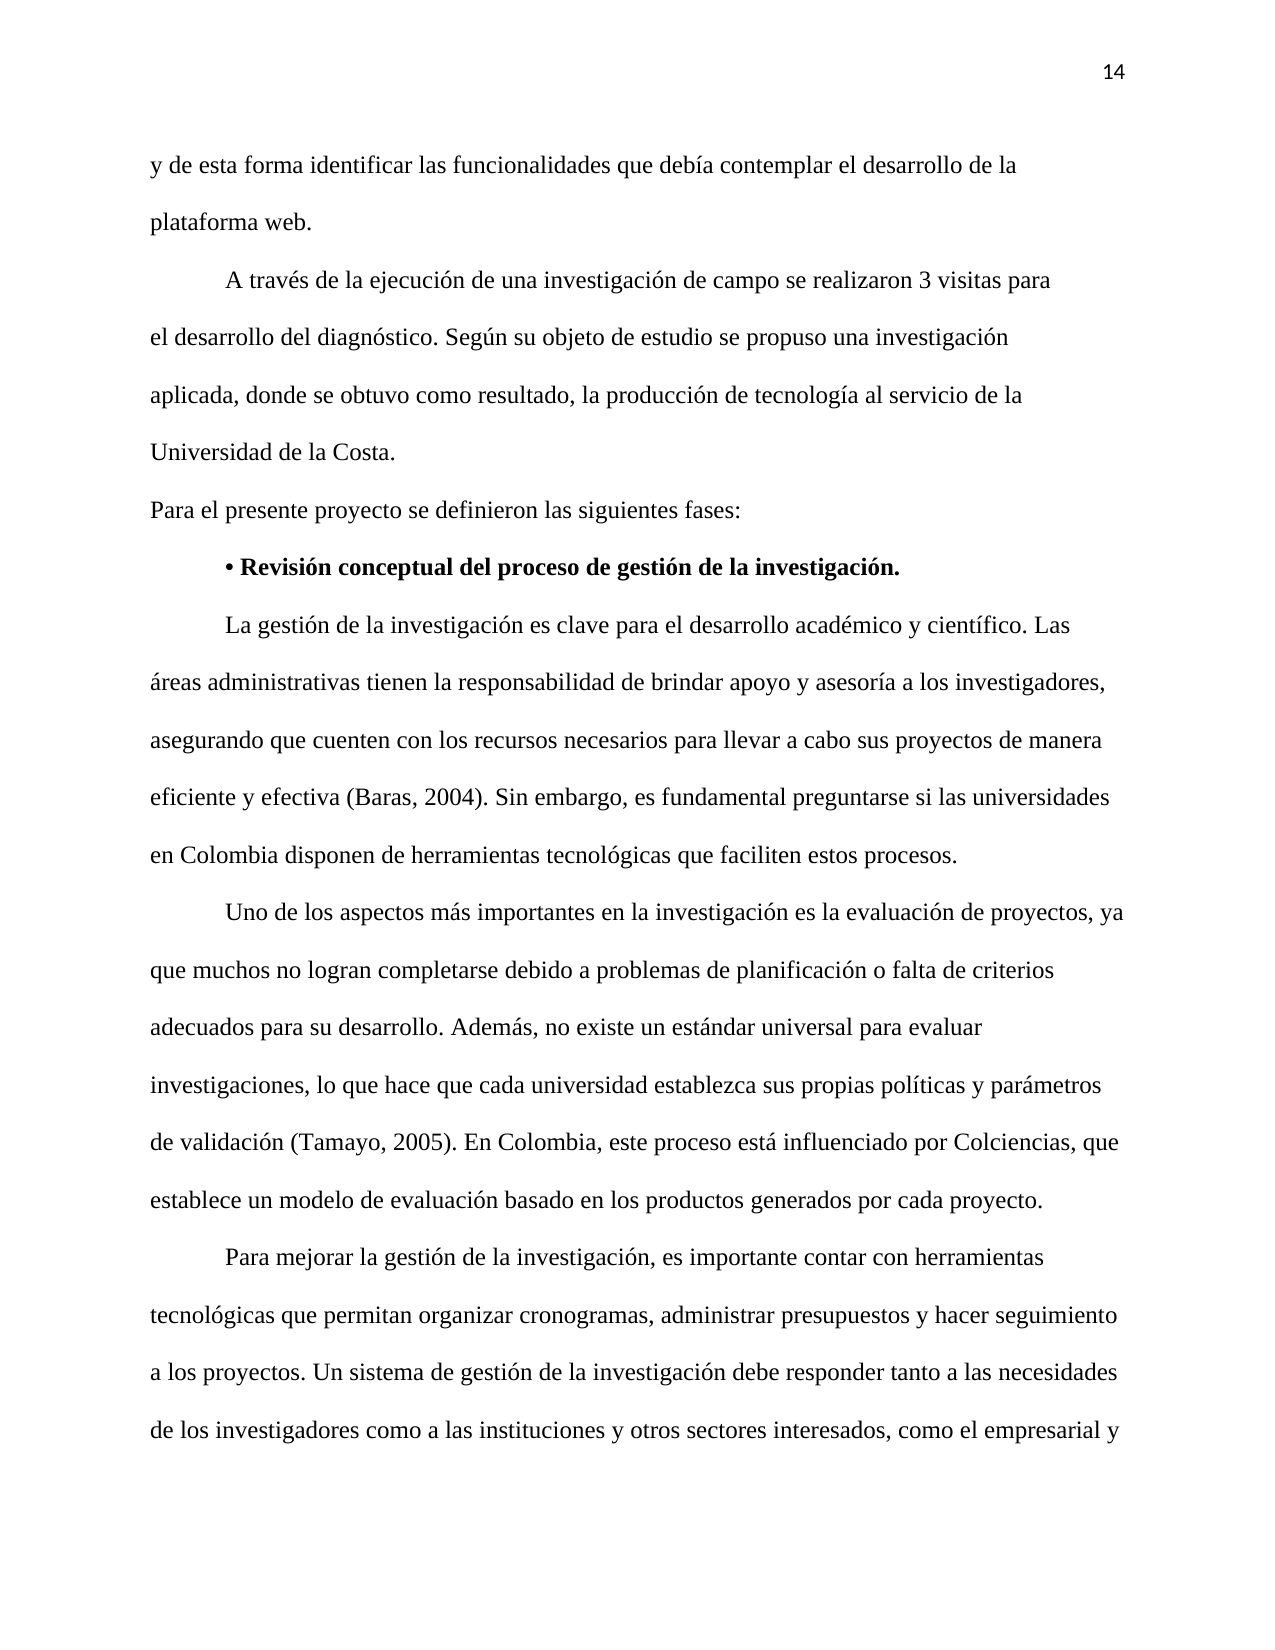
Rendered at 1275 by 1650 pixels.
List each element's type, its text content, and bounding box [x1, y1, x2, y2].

text Para el presente proyecto se definieron las siguientes fases: [150, 495, 1125, 524]
text el desarrollo del diagnóstico. Según su objeto de estudio se propuso una investigación [150, 322, 1125, 351]
text aplicada, donde se obtuvo como resultado, la producción de tecnología al servicio de la [150, 380, 1125, 409]
text Universidad de la Costa. [150, 437, 1125, 466]
text plataforma web. [150, 207, 1125, 236]
text A través de la ejecución de una investigación de campo se realizaron 3 visitas para [150, 265, 1125, 294]
text y de esta forma identificar las funcionalidades que debía contemplar el desarrollo de la [150, 150, 1125, 179]
text La gestión de la investigación es clave para el desarrollo académico y científico. Las áreas administrativas tienen la responsabilidad de brindar apoyo y asesoría a los investigadores, asegurando que cuenten con los recursos necesarios para llevar a cabo sus proyectos de manera eficiente y efectiva (Baras, 2004). Sin embargo, es fundamental preguntarse si las universidades en Colombia disponen de herramientas tecnológicas que faciliten estos procesos. [150, 610, 1125, 869]
text Uno de los aspectos más importantes en la investigación es la evaluación de proyectos, ya que muchos no logran completarse debido a problemas de planificación o falta de criterios adecuados para su desarrollo. Además, no existe un estándar universal para evaluar investigaciones, lo que hace que cada universidad establezca sus propias políticas y parámetros de validación (Tamayo, 2005). En Colombia, este proceso está influenciado por Colciencias, que establece un modelo de evaluación basado en los productos generados por cada proyecto. [150, 897, 1125, 1214]
text • Revisión conceptual del proceso de gestión de la investigación. [150, 552, 1125, 581]
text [150, 1242, 1125, 1444]
